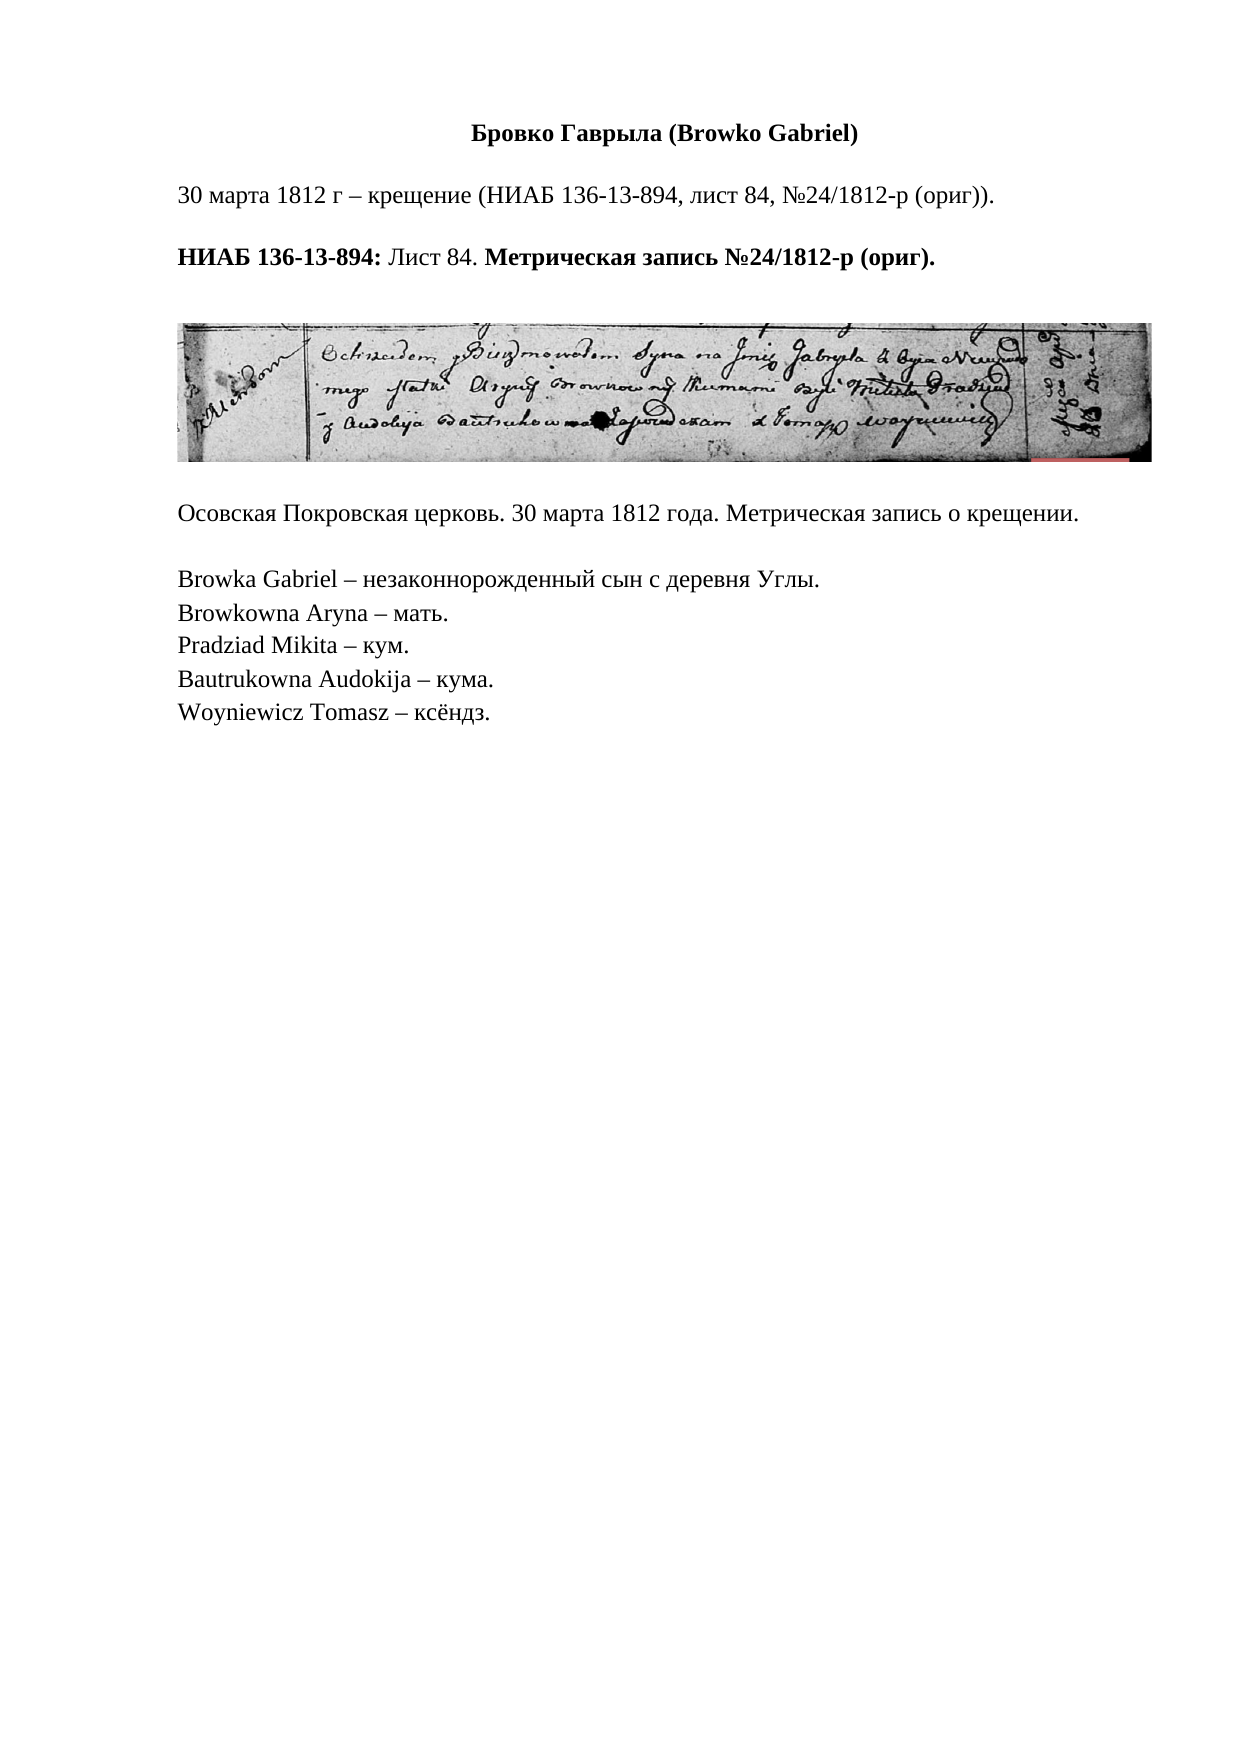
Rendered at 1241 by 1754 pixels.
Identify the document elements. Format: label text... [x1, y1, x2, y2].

text 30 марта 1812 г – крещение (НИАБ 136-13-894, лист 84, №24/1812-р (ориг)). [177, 180, 1152, 209]
text Woyniewicz Tomasz – ксёндз. [177, 697, 1152, 725]
text НИАБ 136-13-894: Лист 84. Метрическая запись №24/1812-р (ориг). [177, 242, 1152, 271]
text Pradziad Mikita – кум. [177, 631, 1152, 659]
text Browkowna Aryna – мать. [177, 598, 1152, 626]
text Осовская Покровская церковь. 30 марта 1812 года. Метрическая запись о крещении. [177, 498, 1152, 527]
text Bautrukowna Audokija – кума. [177, 664, 1152, 692]
picture [177, 323, 1152, 462]
text Browka Gabriel – незаконнорожденный сын с деревня Углы. [177, 564, 1152, 593]
text Бровко Гаврыла (Browko Gabriel) [177, 118, 1152, 147]
